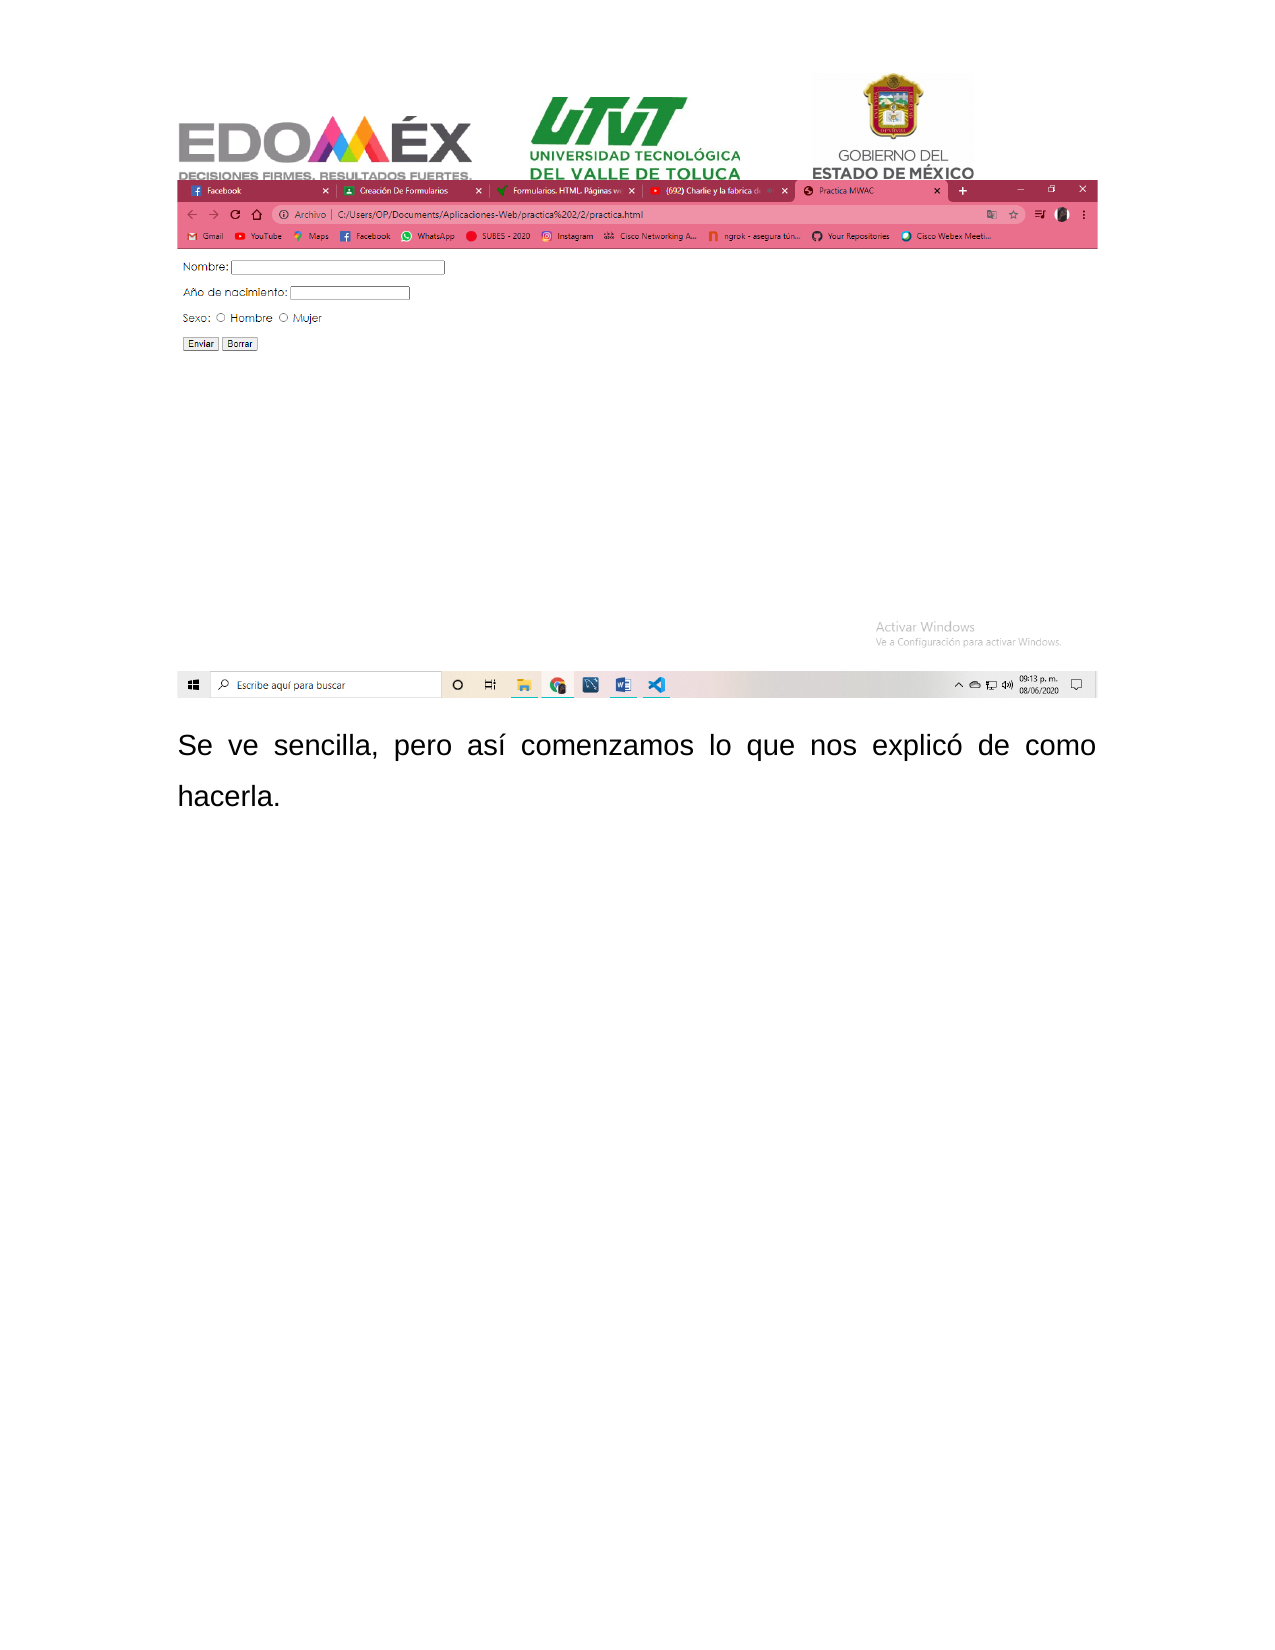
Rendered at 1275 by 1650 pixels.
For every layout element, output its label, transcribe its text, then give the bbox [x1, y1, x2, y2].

text Se ve sencilla, pero así comenzamos lo que nos explicó de como hacerla. [177, 728, 1098, 812]
picture [177, 73, 1098, 698]
